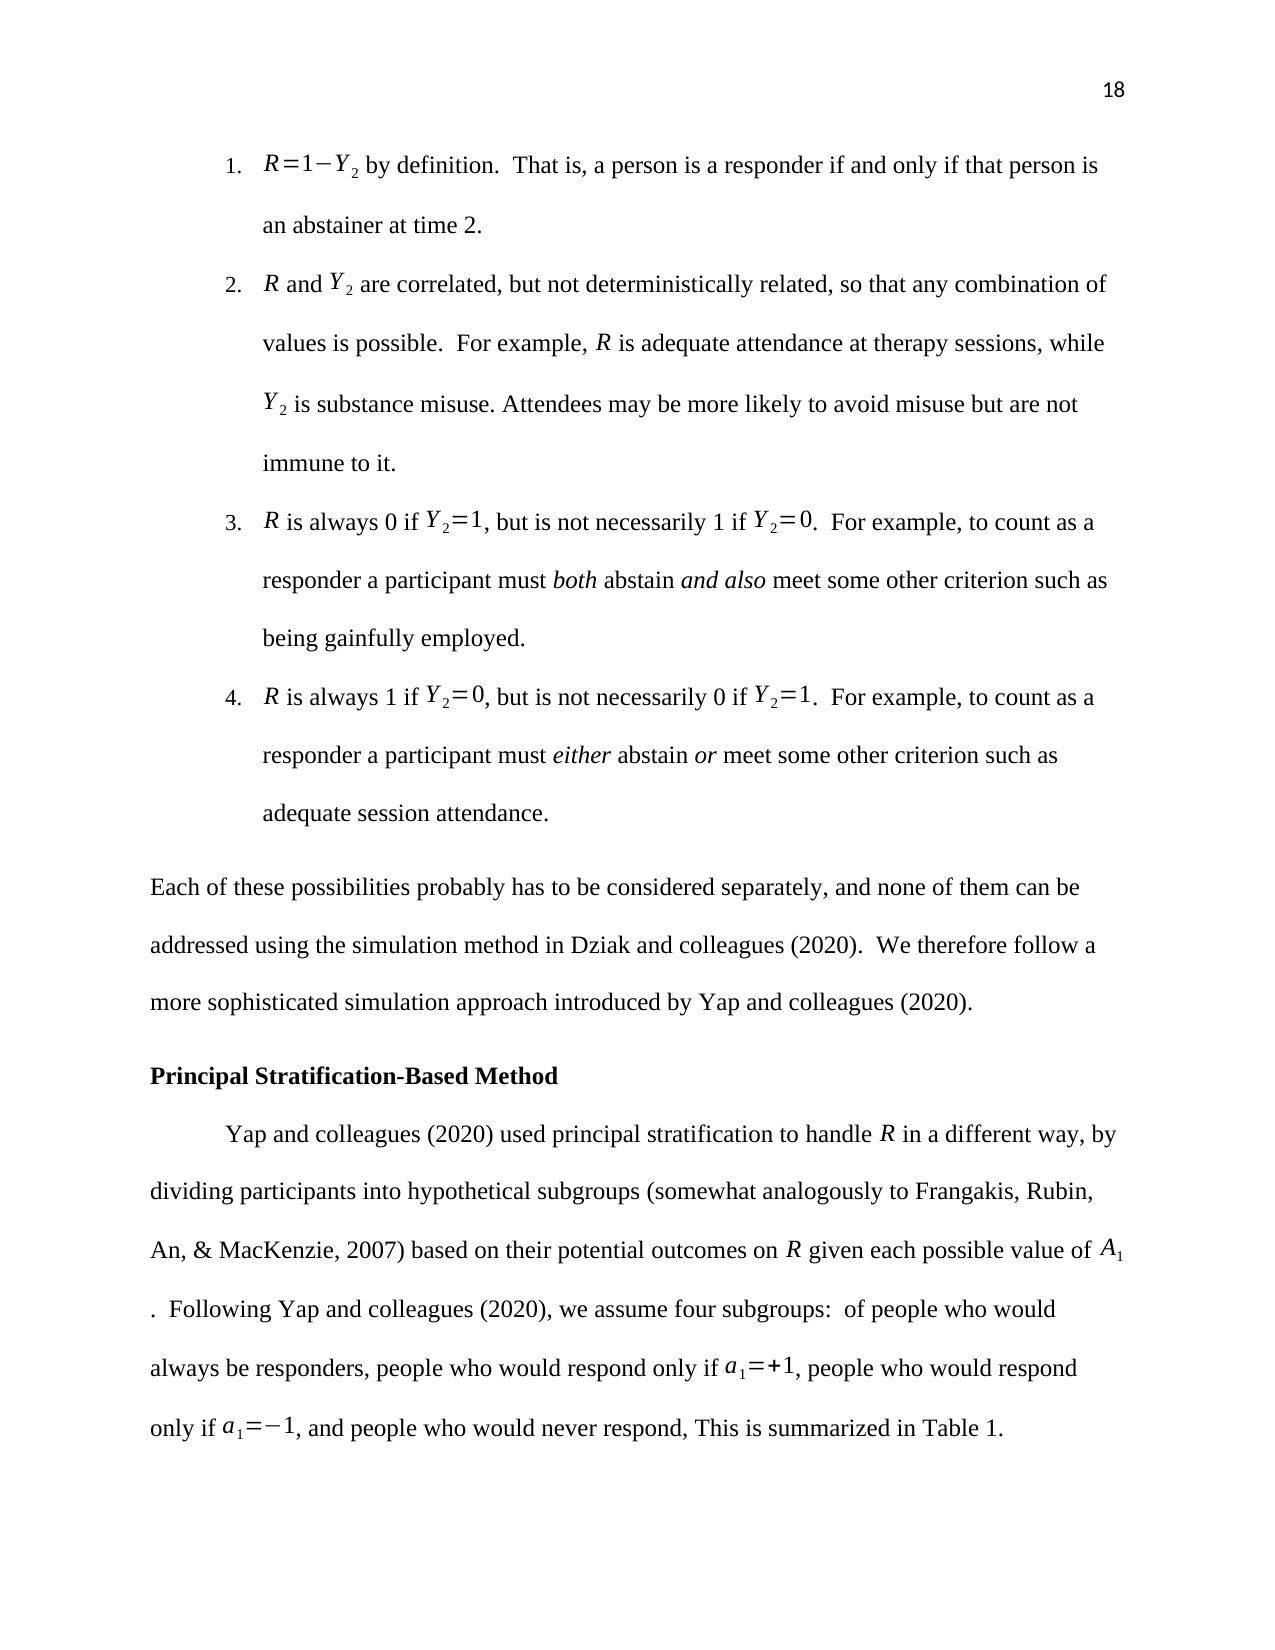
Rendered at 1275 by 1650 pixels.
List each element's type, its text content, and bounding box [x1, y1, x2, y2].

text Each of these possibilities probably has to be considered separately, and none of them can be addressed using the simulation method in Dziak and colleagues (2020). We therefore follow a more sophisticated simulation approach introduced by Yap and colleagues (2020). [150, 872, 1125, 1016]
list is always 0 if , but is not necessarily 1 if . For example, to count as a responder a participant must both abstain and also meet some other criterion such as being gainfully employed. [225, 505, 1125, 652]
list and are correlated, but not deterministically related, so that any combination of values is possible. For example, is adequate attendance at therapy sessions, while is substance misuse. Attendees may be more likely to avoid misuse but are not immune to it. [225, 268, 1125, 477]
list is always 1 if , but is not necessarily 0 if . For example, to count as a responder a participant must either abstain or meet some other criterion such as adequate session attendance. [225, 680, 1125, 827]
text Yap and colleagues (2020) used principal stratification to handle in a different way, by dividing participants into hypothetical subgroups (somewhat analogously to Frangakis, Rubin, An, & MacKenzie, 2007) based on their potential outcomes on given each possible value of . Following Yap and colleagues (2020), we assume four subgroups: of people who would always be responders, people who would respond only if , people who would respond only if , and people who would never respond, This is summarized in Table 1. [150, 1119, 1125, 1443]
list by definition. That is, a person is a responder if and only if that person is an abstainer at time 2. [225, 150, 1125, 239]
subtitle Principal Stratification-Based Method [150, 1061, 1125, 1090]
